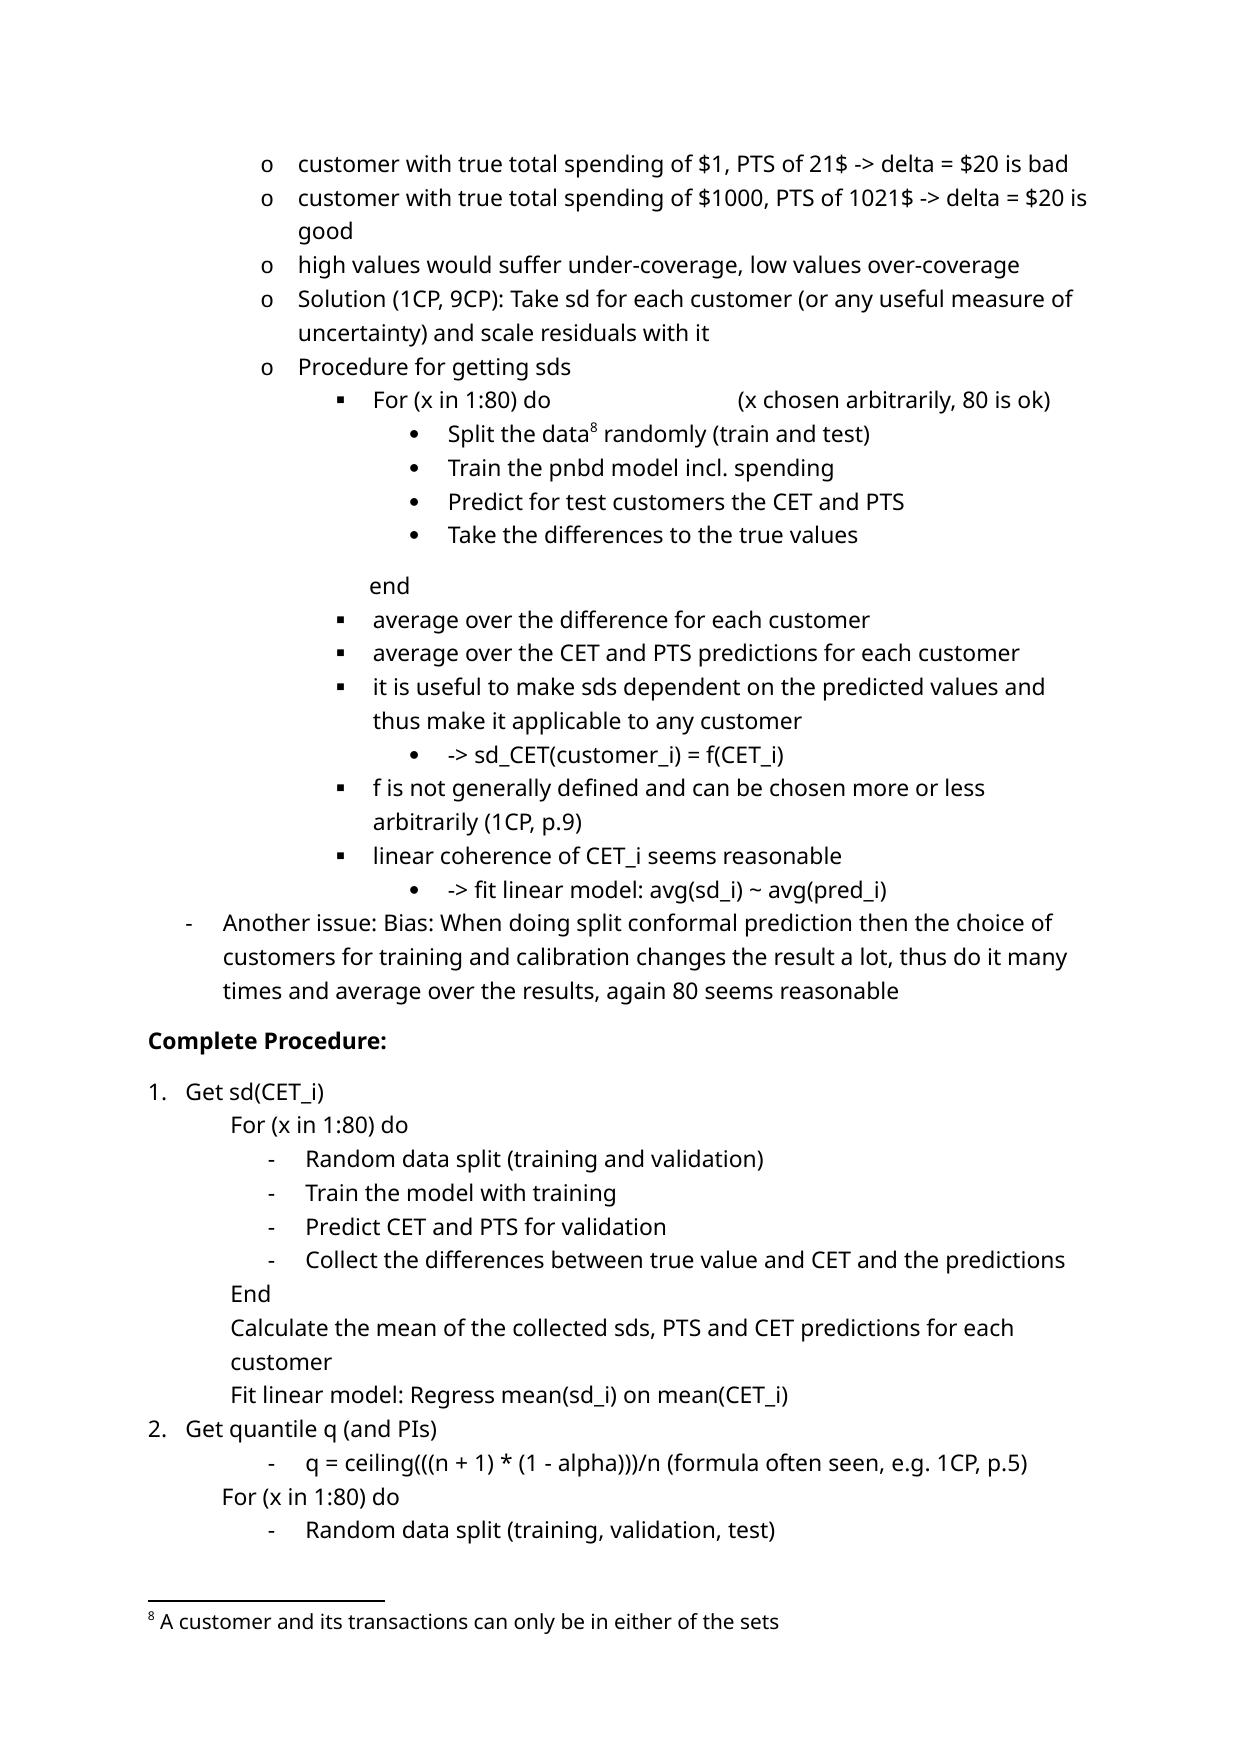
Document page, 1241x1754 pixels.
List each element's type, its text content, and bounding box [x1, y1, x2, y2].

list Procedure for getting sds [260, 351, 1093, 382]
list f is not generally defined and can be chosen more or less arbitrarily (1CP, p.9) [335, 772, 1093, 837]
list Predict CET and PTS for validation [268, 1211, 1093, 1242]
list For (x in 1:80) do [221, 1481, 1093, 1512]
list average over the CET and PTS predictions for each customer [335, 637, 1093, 668]
list Get quantile q (and PIs) [148, 1413, 1093, 1444]
list Predict for test customers the CET and PTS [410, 486, 1093, 517]
list Calculate the mean of the collected sds, PTS and CET predictions for each customer [230, 1312, 1093, 1377]
list it is useful to make sds dependent on the predicted values and thus make it applicable to any customer [335, 671, 1093, 736]
list Take the differences to the true values [410, 519, 1093, 551]
list Train the model with training [268, 1177, 1093, 1208]
list customer with true total spending of $1, PTS of 21$ -> delta = $20 is bad [260, 148, 1093, 179]
list average over the difference for each customer [335, 603, 1093, 635]
list q = ceiling(((n + 1) * (1 - alpha)))/n (formula often seen, e.g. 1CP, p.5) [268, 1447, 1093, 1478]
list For (x in 1:80) do [230, 1109, 1093, 1141]
list Random data split (training, validation, test) [268, 1514, 1093, 1546]
list Solution (1CP, 9CP): Take sd for each customer (or any useful measure of uncertainty) and scale residuals with it [260, 283, 1093, 348]
text end [295, 570, 1093, 601]
list Get sd(CET_i) [148, 1076, 1093, 1107]
list -> fit linear model: avg(sd_i) ~ avg(pred_i) [410, 873, 1093, 905]
list Random data split (training and validation) [268, 1143, 1093, 1174]
list For (x in 1:80) do (x chosen arbitrarily, 80 is ok) [335, 384, 1093, 416]
list Split the data randomly (train and test) [410, 418, 1093, 449]
list linear coherence of CET_i seems reasonable [335, 840, 1093, 871]
list Fit linear model: Regress mean(sd_i) on mean(CET_i) [230, 1379, 1093, 1411]
list -> sd_CET(customer_i) = f(CET_i) [410, 738, 1093, 770]
list End [230, 1278, 1093, 1309]
list Train the pnbd model incl. spending [410, 452, 1093, 483]
list high values would suffer under-coverage, low values over-coverage [260, 249, 1093, 280]
list Collect the differences between true value and CET and the predictions [268, 1244, 1093, 1276]
list Another issue: Bias: When doing split conformal prediction then the choice of customers for training and calibration changes the result a lot, thus do it many times and average over the results, again 80 seems reasonable [185, 907, 1093, 1006]
list customer with true total spending of $1000, PTS of 1021$ -> delta = $20 is good [260, 181, 1093, 247]
text Complete Procedure: [148, 1025, 1093, 1056]
